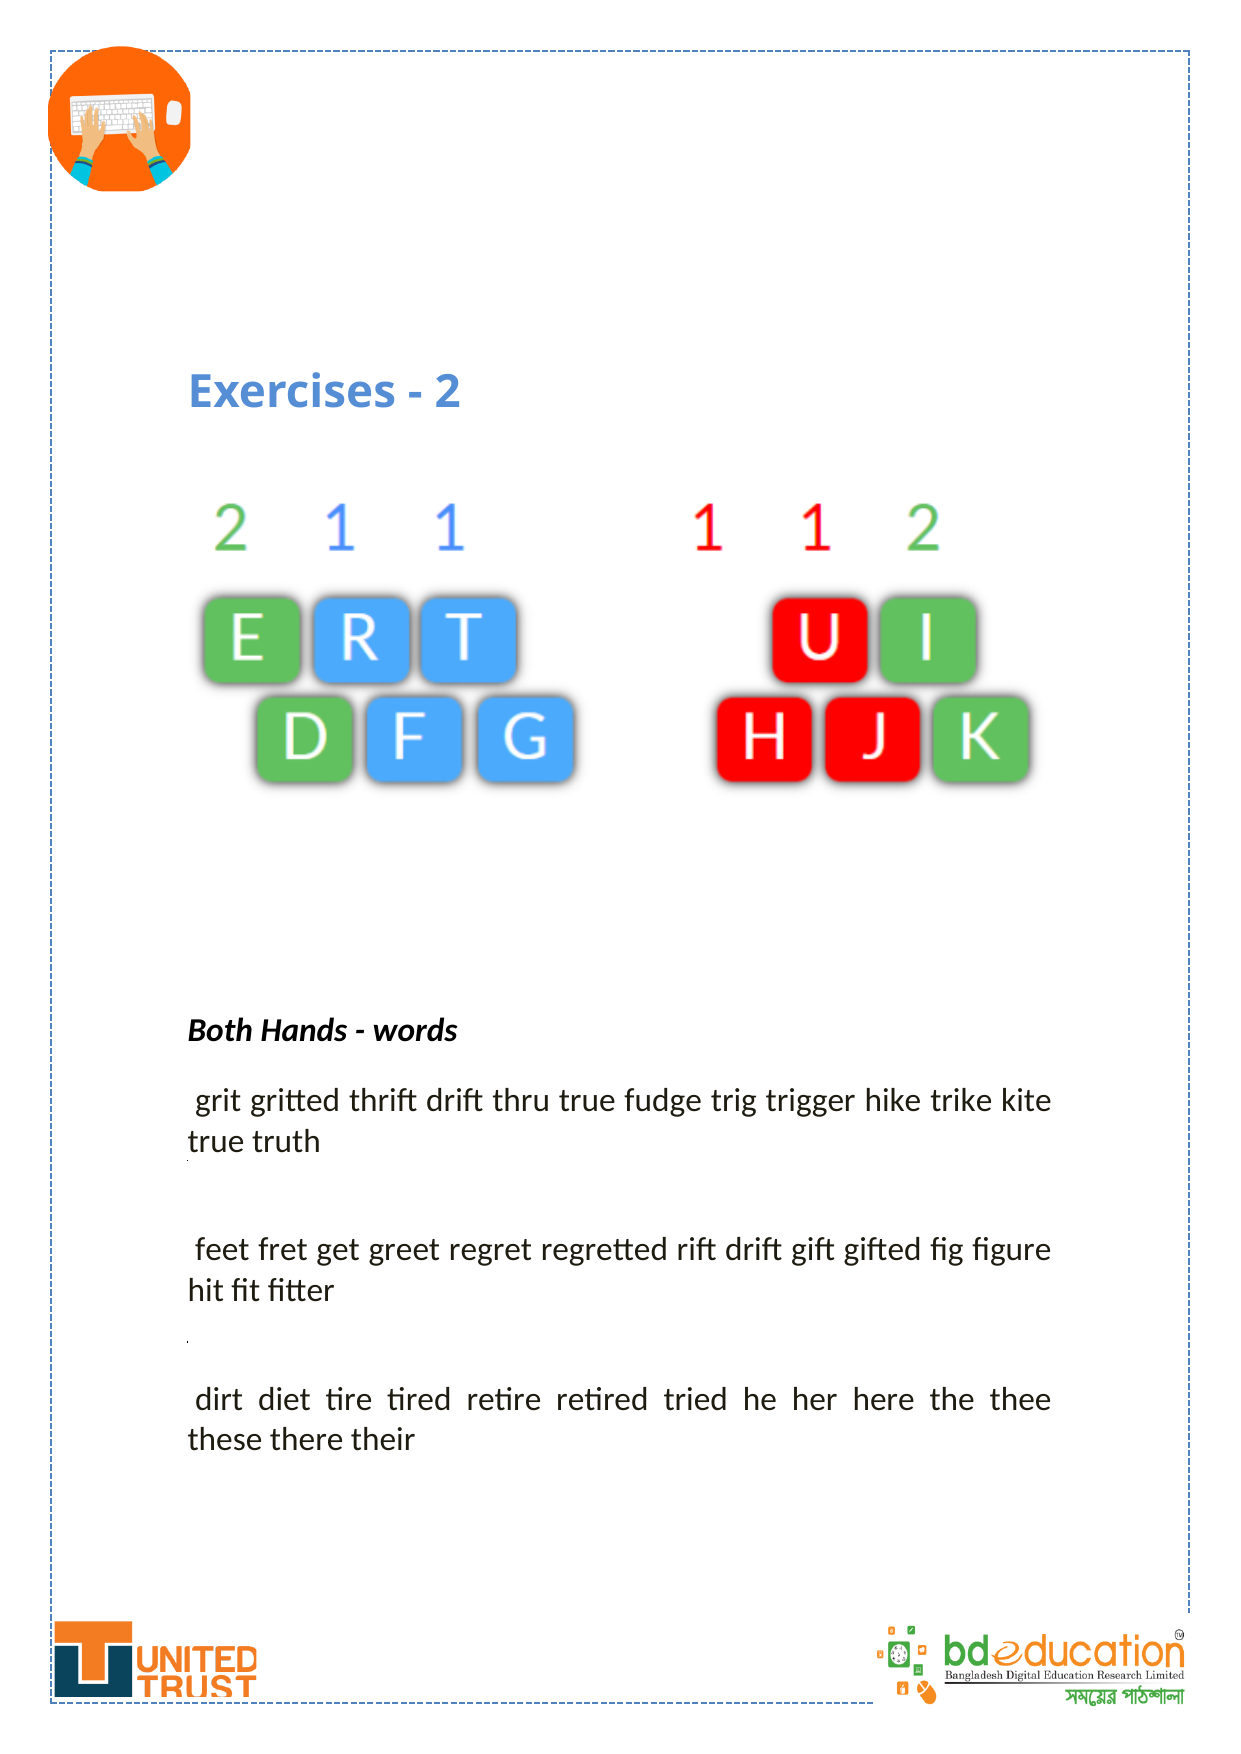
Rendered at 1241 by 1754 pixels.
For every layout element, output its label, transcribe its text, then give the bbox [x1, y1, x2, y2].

subtitle dirt diet tire tired retire retired tried he her here the thee these there their [187, 1377, 1053, 1459]
subtitle feet fret get greet regret regretted rift drift gift gifted fig figure hit fit fitter [187, 1228, 1053, 1350]
picture [53, 1621, 256, 1697]
picture [46, 46, 191, 190]
subtitle grit gritted thrift drift thru true fudge trig trigger hike trike kite true truth [187, 1079, 1053, 1201]
picture [873, 1613, 1193, 1707]
subtitle Both Hands - words [187, 1009, 1053, 1050]
subtitle Exercises - 2 [187, 358, 1053, 421]
picture [142, 471, 1077, 830]
